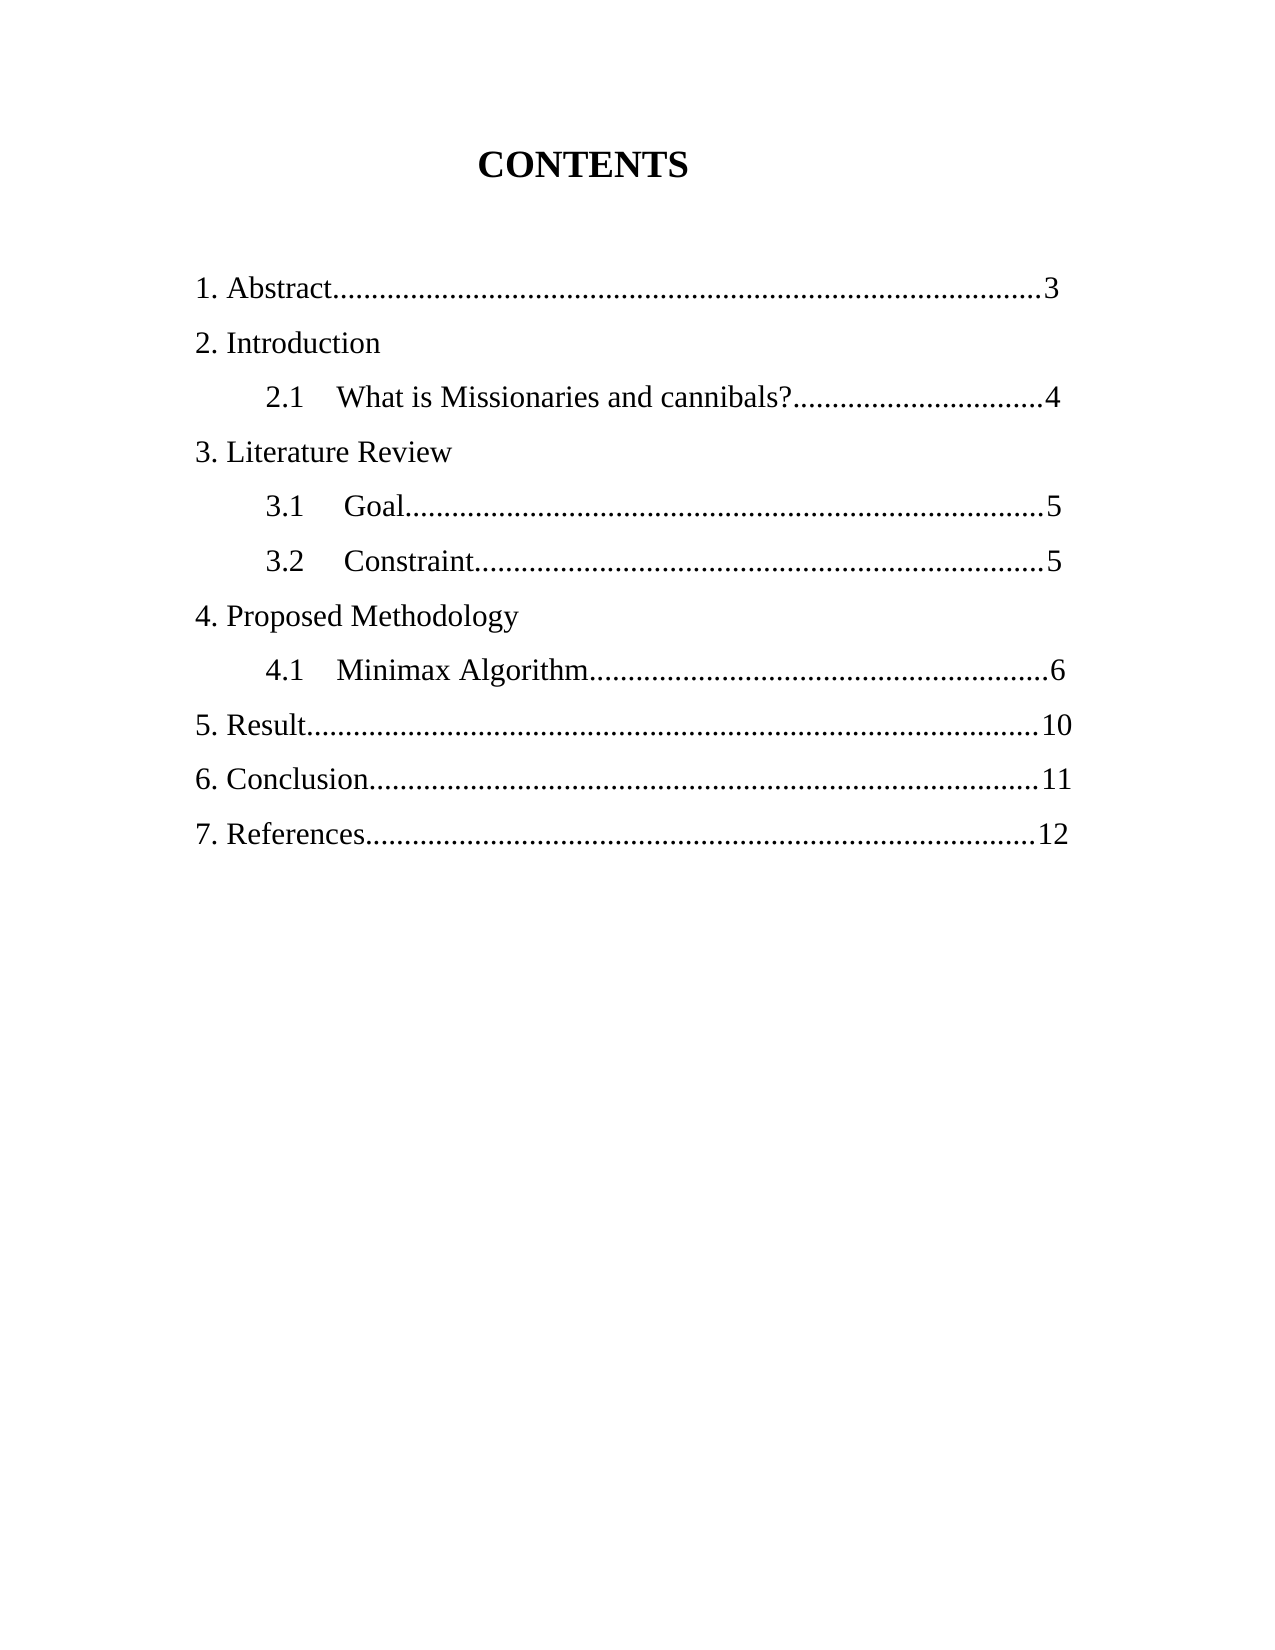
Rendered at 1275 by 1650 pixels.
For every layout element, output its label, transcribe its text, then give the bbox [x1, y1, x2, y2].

list Conclusion 11 [195, 761, 1150, 797]
list Proposed Methodology [195, 597, 1150, 633]
list Introduction [195, 324, 1150, 360]
subtitle CONTENTS [477, 142, 1150, 186]
list Constraint 5 [265, 542, 1150, 578]
list Minimax Algorithm 6 [265, 651, 1150, 687]
list Abstract 3 [195, 269, 1150, 306]
list What is Missionaries and cannibals? 4 [265, 379, 1150, 414]
list Goal 5 [265, 488, 1150, 523]
list Result 10 [195, 706, 1150, 742]
list Literature Review [195, 433, 1150, 469]
list References 12 [195, 815, 1150, 851]
